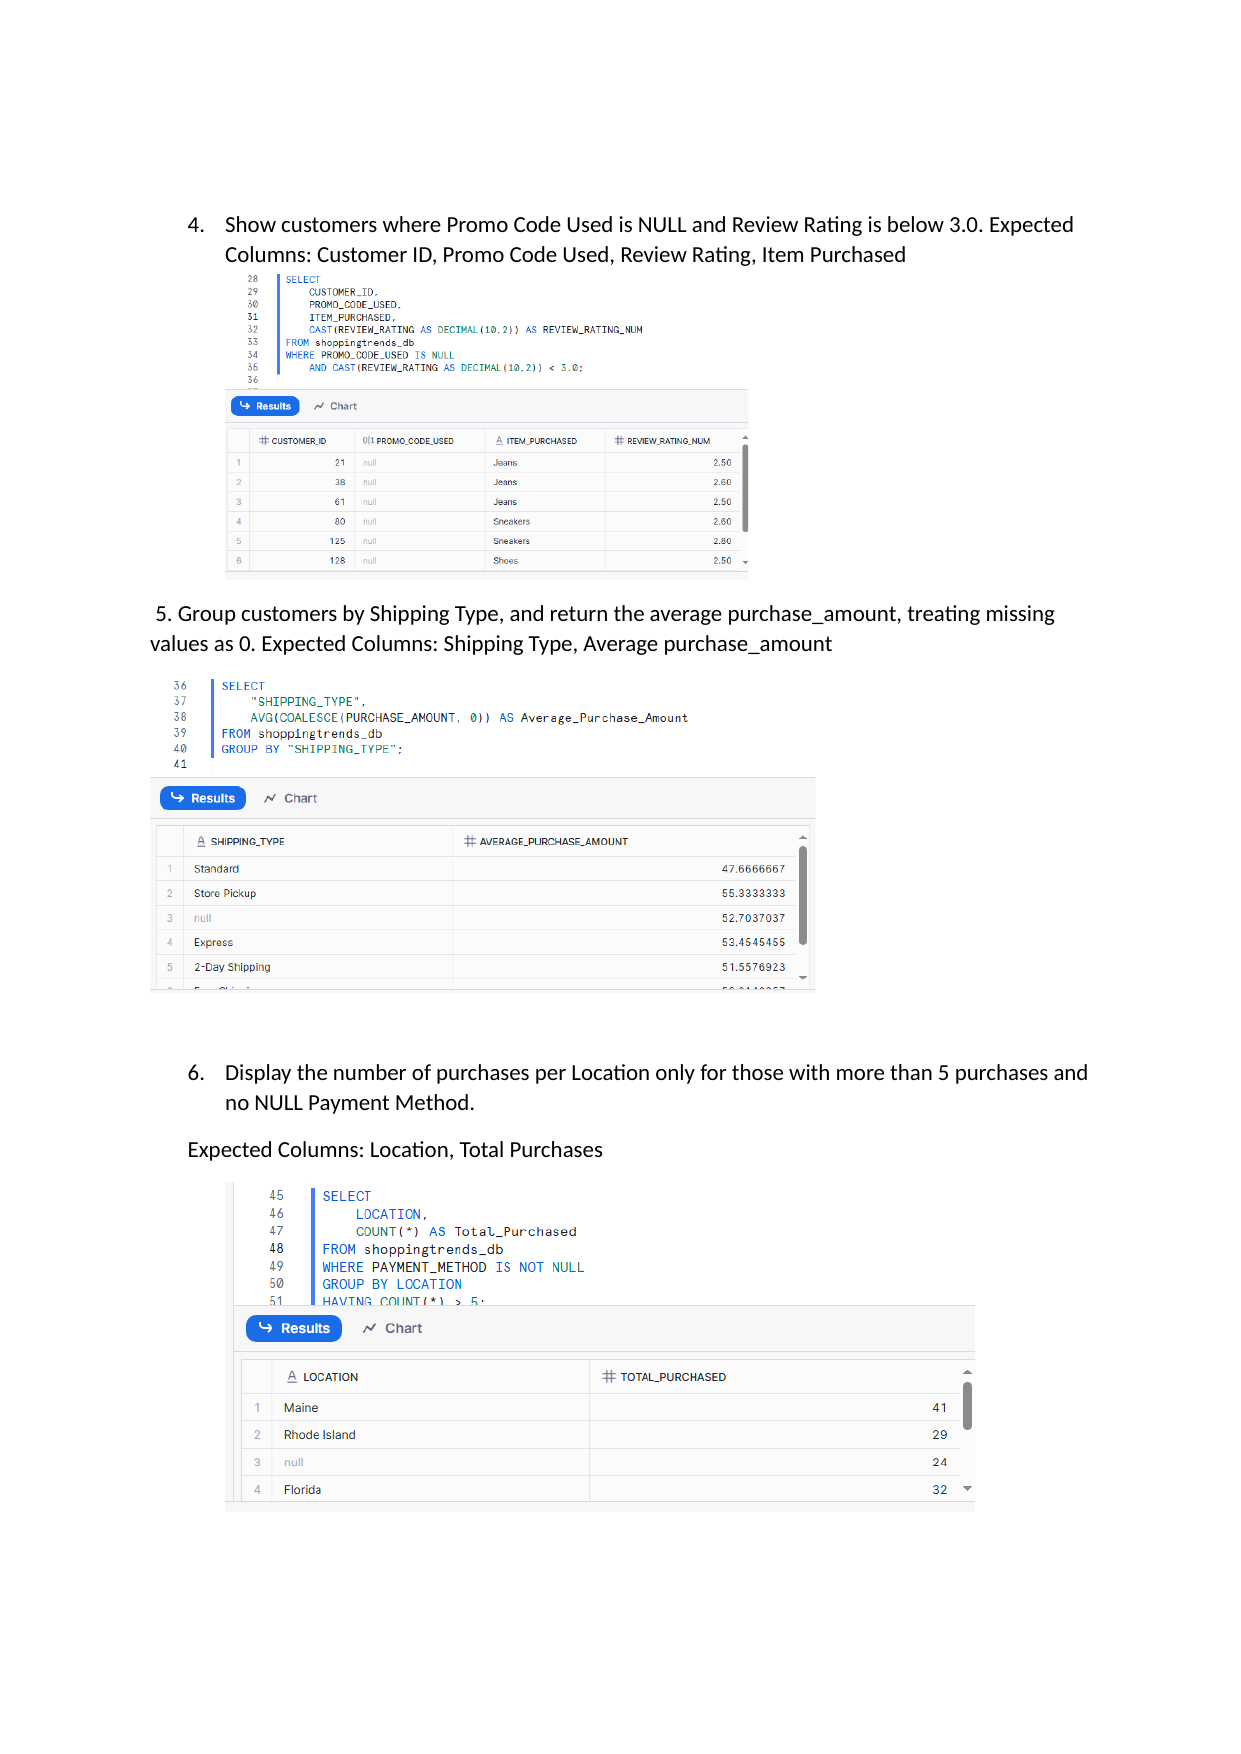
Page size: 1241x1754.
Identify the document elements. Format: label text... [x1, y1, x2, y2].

picture [225, 270, 749, 580]
text 5. Group customers by Shipping Type, and return the average purchase_amount, treating missing values as 0. Expected Columns: Shipping Type, Average purchase_amount [150, 599, 1090, 657]
picture [150, 676, 816, 993]
list Display the number of purchases per Location only for those with more than 5 purchases and no NULL Payment Method. [187, 1058, 1090, 1117]
list Show customers where Promo Code Used is NULL and Review Rating is below 3.0. Expected Columns: Customer ID, Promo Code Used, Review Rating, Item Purchased [187, 210, 1090, 269]
picture [225, 1182, 976, 1512]
text Expected Columns: Location, Total Purchases [187, 1135, 1090, 1163]
